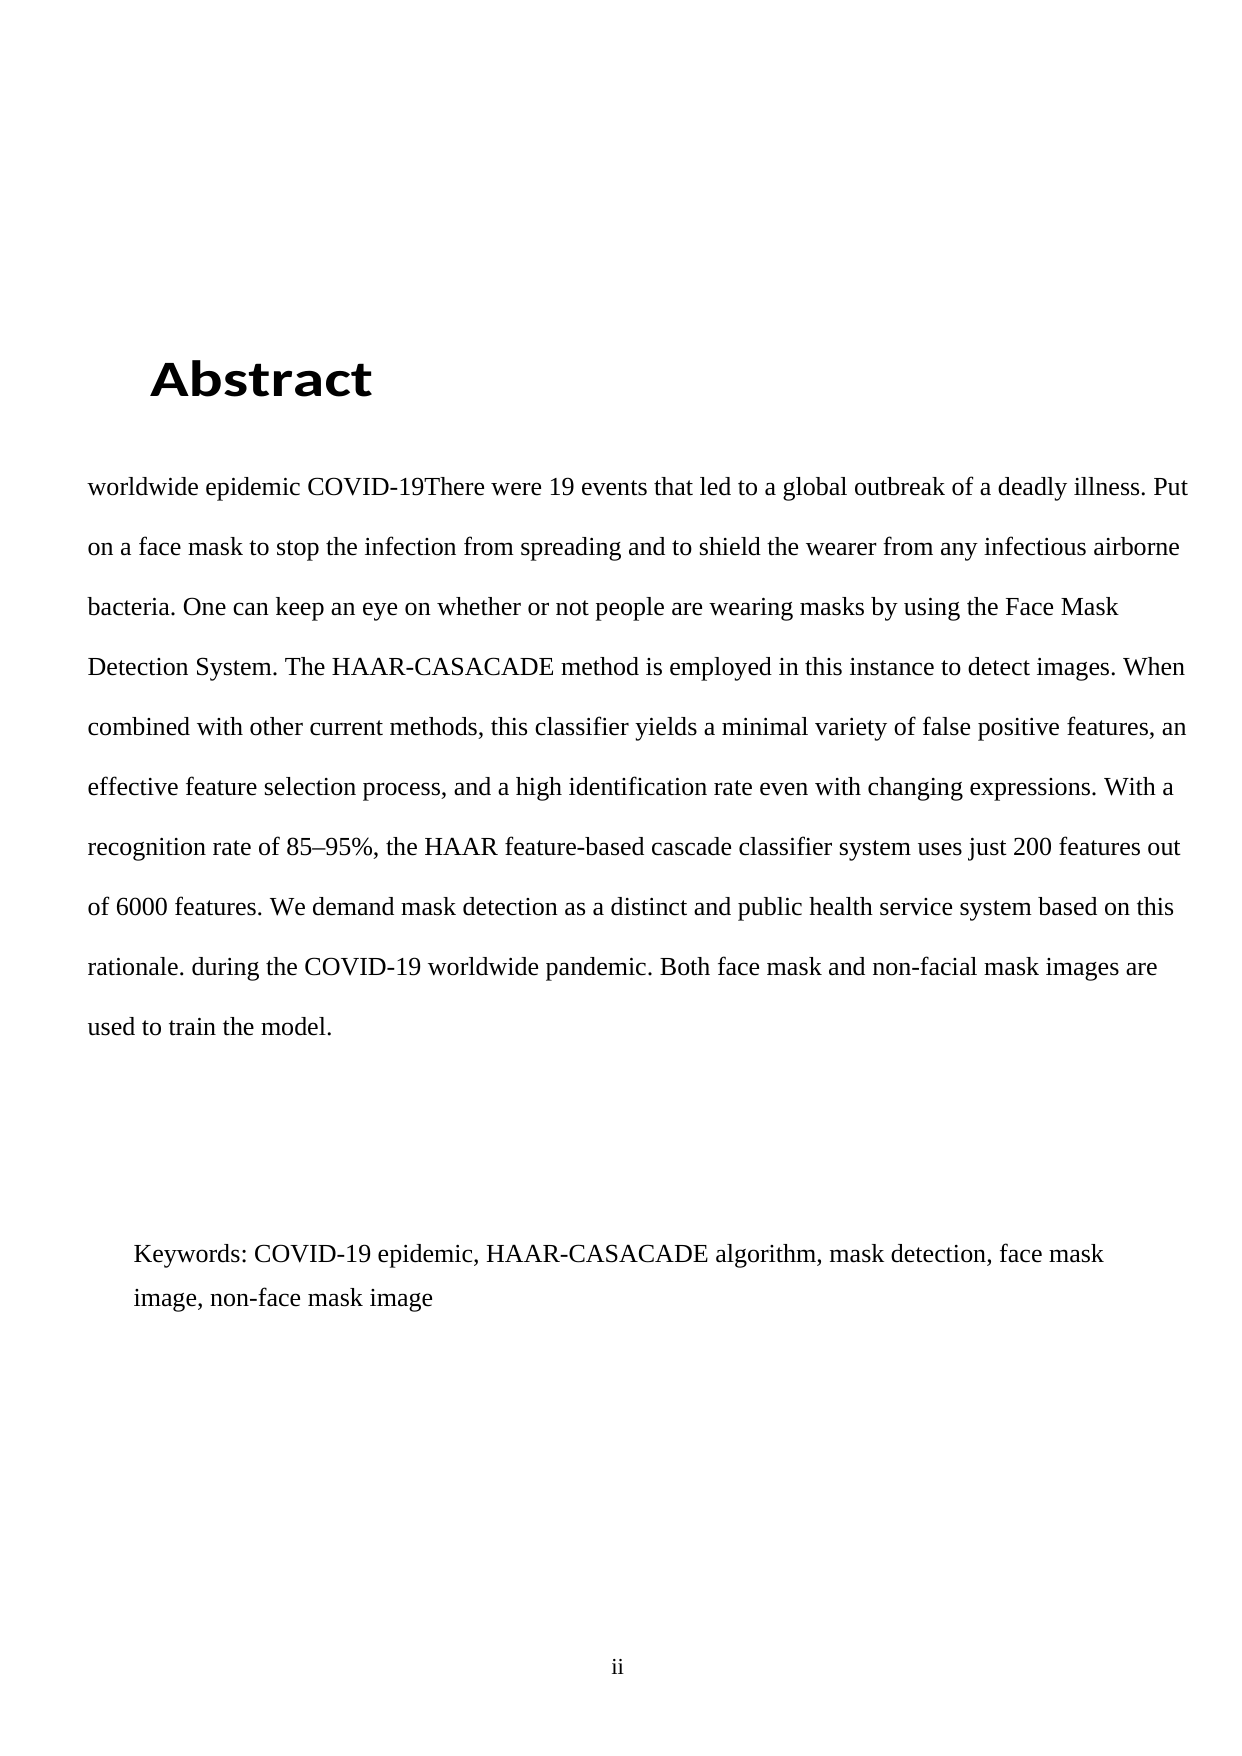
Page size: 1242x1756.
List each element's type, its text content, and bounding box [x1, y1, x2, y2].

subtitle Abstract [150, 347, 1204, 409]
text worldwide epidemic COVID-19There were 19 events that led to a global outbreak of a deadly illness. Put on a face mask to stop the infection from spreading and to shield the wearer from any infectious airborne bacteria. One can keep an eye on whether or not people are wearing masks by using the Face Mask Detection System. The HAAR-CASACADE method is employed in this instance to detect images. When combined with other current methods, this classifier yields a minimal variety of false positive features, an effective feature selection process, and a high identification rate even with changing expressions. With a recognition rate of 85–95%, the HAAR feature-based cascade classifier system uses just 200 features out of 6000 features. We demand mask detection as a distinct and public health service system based on this rationale. during the COVID-19 worldwide pandemic. Both face mask and non-facial mask images are used to train the model. [87, 471, 1204, 1041]
text Keywords: COVID-19 epidemic, HAAR-CASACADE algorithm, mask detection, face mask image, non-face mask image [133, 1238, 1107, 1312]
